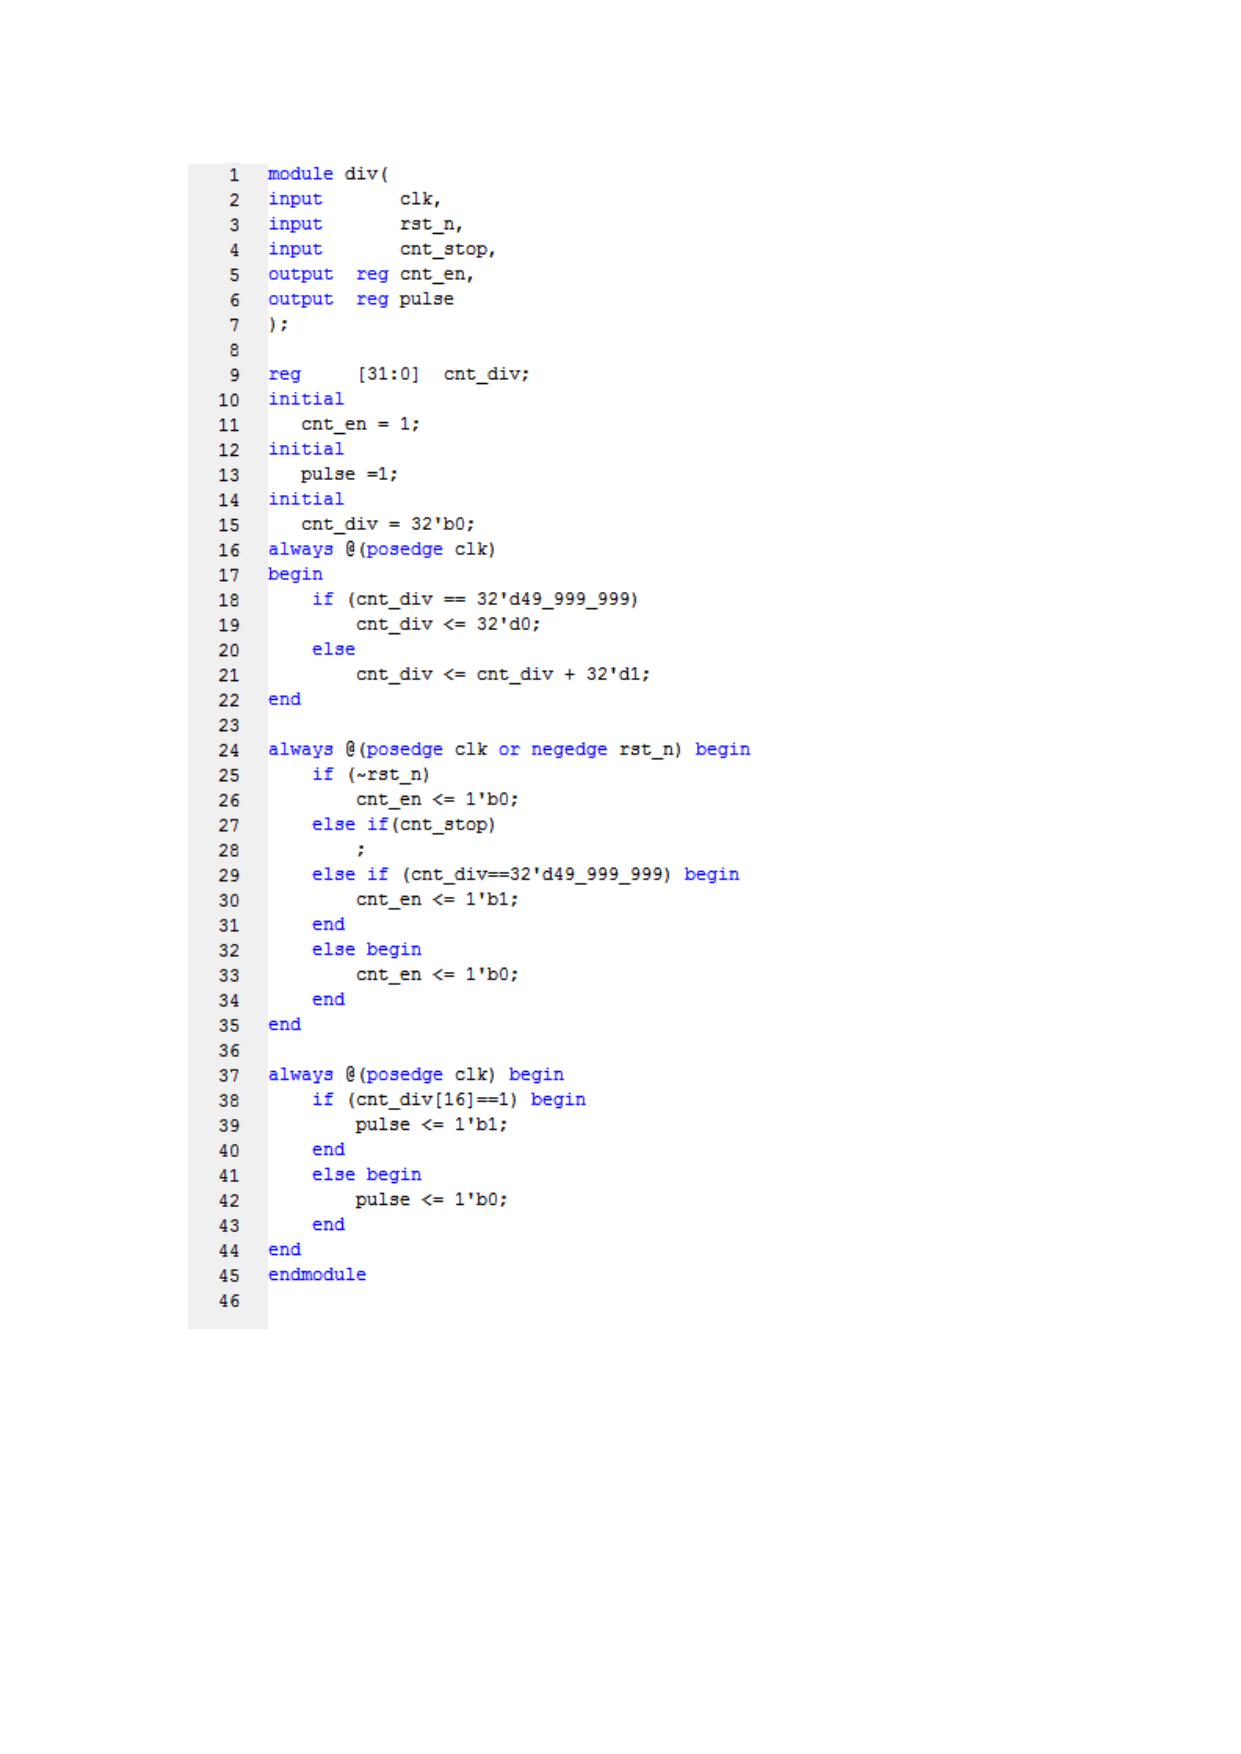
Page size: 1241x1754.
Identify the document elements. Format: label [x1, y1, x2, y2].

picture [187, 162, 768, 1329]
